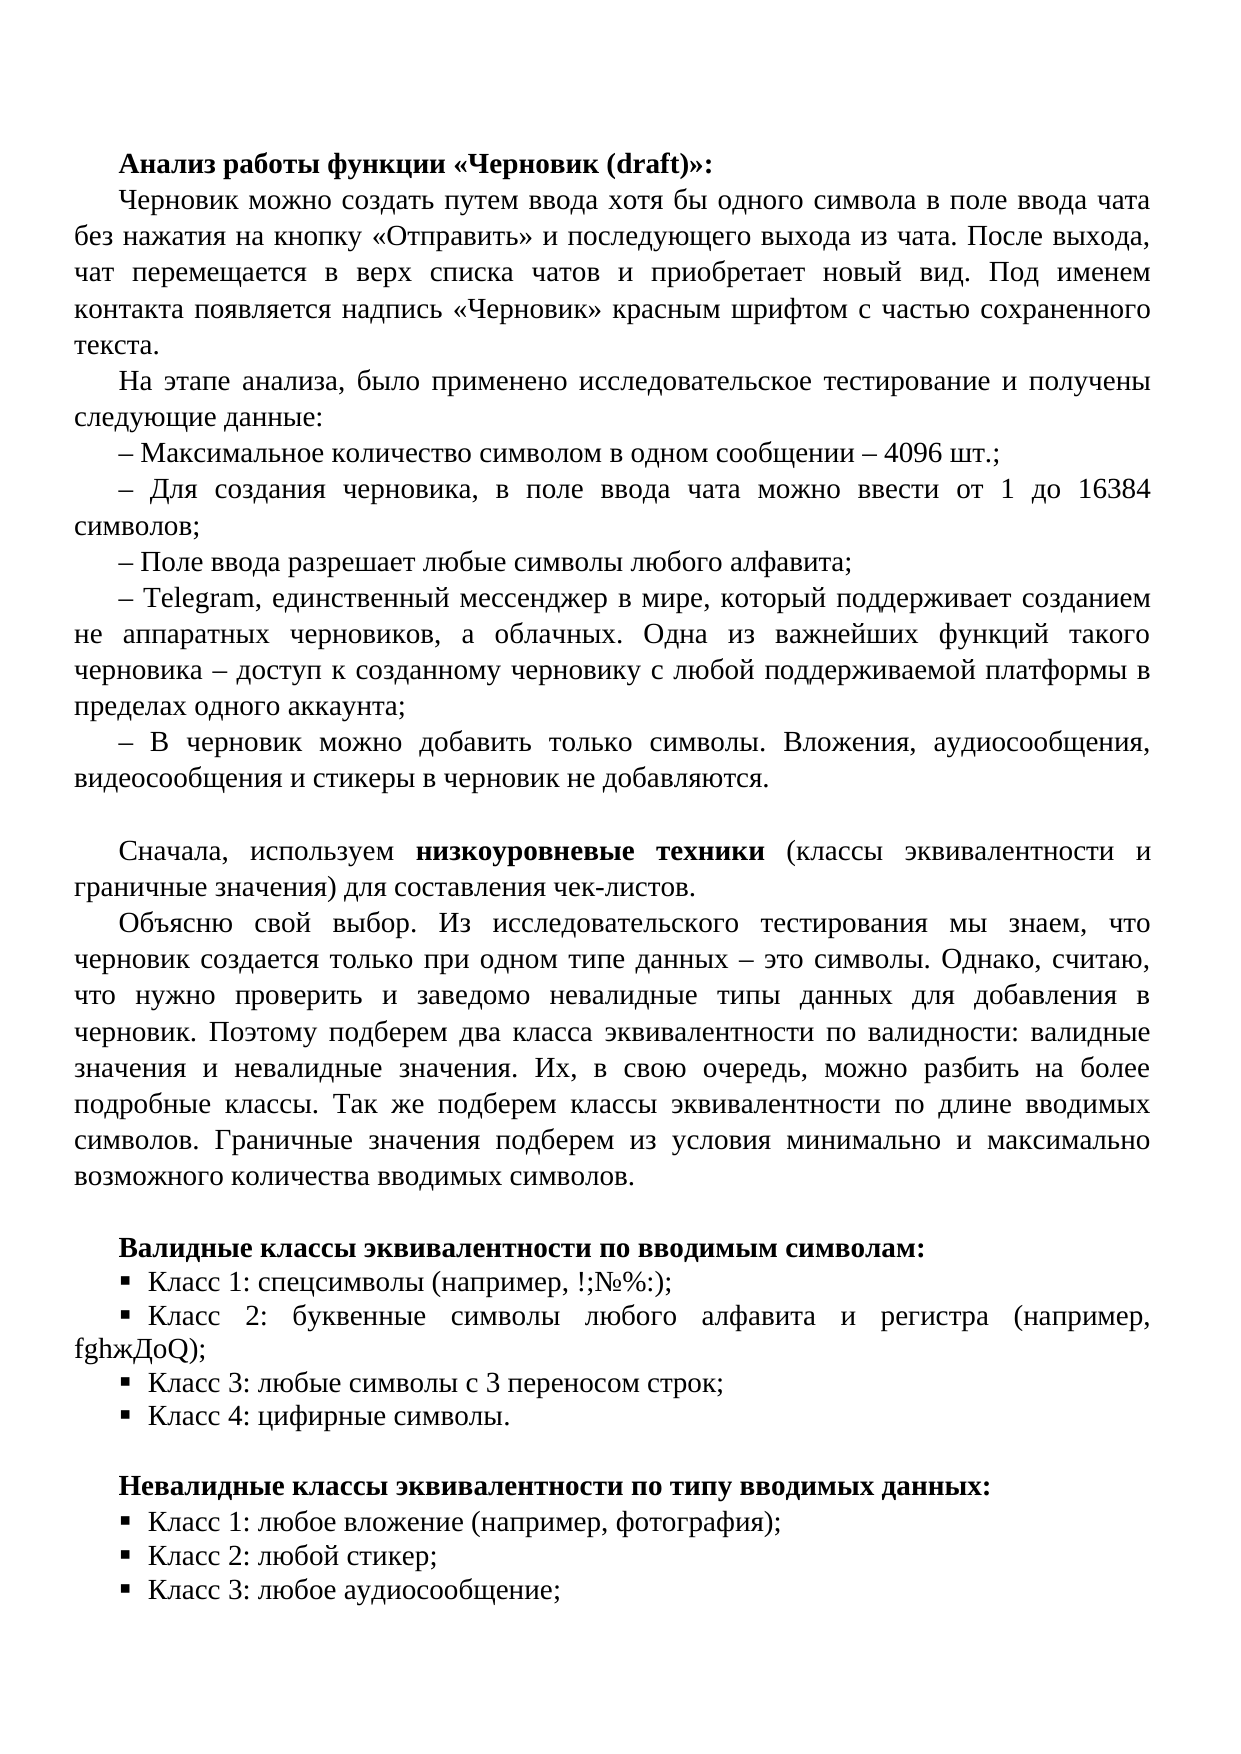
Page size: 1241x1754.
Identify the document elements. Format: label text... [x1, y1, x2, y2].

text Валидные классы эквивалентности по вводимым символам: [74, 1231, 1152, 1264]
list Класс 2: буквенные символы любого алфавита и регистра (например, fghжДоQ); [74, 1298, 1152, 1365]
list Класс 1: спецсимволы (например, !;№%:); [74, 1264, 1152, 1298]
list Класс 4: цифирные символы. [74, 1398, 1152, 1432]
text – В черновик можно добавить только символы. Вложения, аудиосообщения, видеосообщения и стикеры в черновик не добавляются. [74, 724, 1152, 794]
text Черновик можно создать путем ввода хотя бы одного символа в поле ввода чата без нажатия на кнопку «Отправить» и последующего выхода из чата. После выхода, чат перемещается в верх списка чатов и приобретает новый вид. Под именем контакта появляется надпись «Черновик» красным шрифтом с частью сохраненного текста. [74, 182, 1152, 360]
list Класс 3: любое аудиосообщение; [74, 1572, 1152, 1605]
list Класс 2: любой стикер; [74, 1538, 1152, 1572]
text Объясню свой выбор. Из исследовательского тестирования мы знаем, что черновик создается только при одном типе данных – это символы. Однако, считаю, что нужно проверить и заведомо невалидные типы данных для добавления в черновик. Поэтому подберем два класса эквивалентности по валидности: валидные значения и невалидные значения. Их, в свою очередь, можно разбить на более подробные классы. Так же подберем классы эквивалентности по длине вводимых символов. Граничные значения подберем из условия минимально и максимально возможного количества вводимых символов. [74, 905, 1152, 1192]
list Класс 1: любое вложение (например, фотография); [74, 1504, 1152, 1538]
text – Для создания черновика, в поле ввода чата можно ввести от 1 до 16384 символов; [74, 471, 1152, 541]
text На этапе анализа, было применено исследовательское тестирование и получены следующие данные: [74, 363, 1152, 433]
text Анализ работы функции «Черновик (draft)»: [74, 146, 1152, 180]
text Сначала, используем низкоуровневые техники (классы эквивалентности и граничные значения) для составления чек-листов. [74, 833, 1152, 903]
text – Telegram, единственный мессенджер в мире, который поддерживает созданием не аппаратных черновиков, а облачных. Одна из важнейших функций такого черновика – доступ к созданному черновику с любой поддерживаемой платформы в пределах одного аккаунта; [74, 580, 1152, 722]
text – Максимальное количество символом в одном сообщении – 4096 шт.; [74, 435, 1152, 469]
list Класс 3: любые символы с 3 переносом строк; [74, 1365, 1152, 1398]
text Невалидные классы эквивалентности по типу вводимых данных: [74, 1468, 1152, 1502]
text – Поле ввода разрешает любые символы любого алфавита; [74, 544, 1152, 577]
